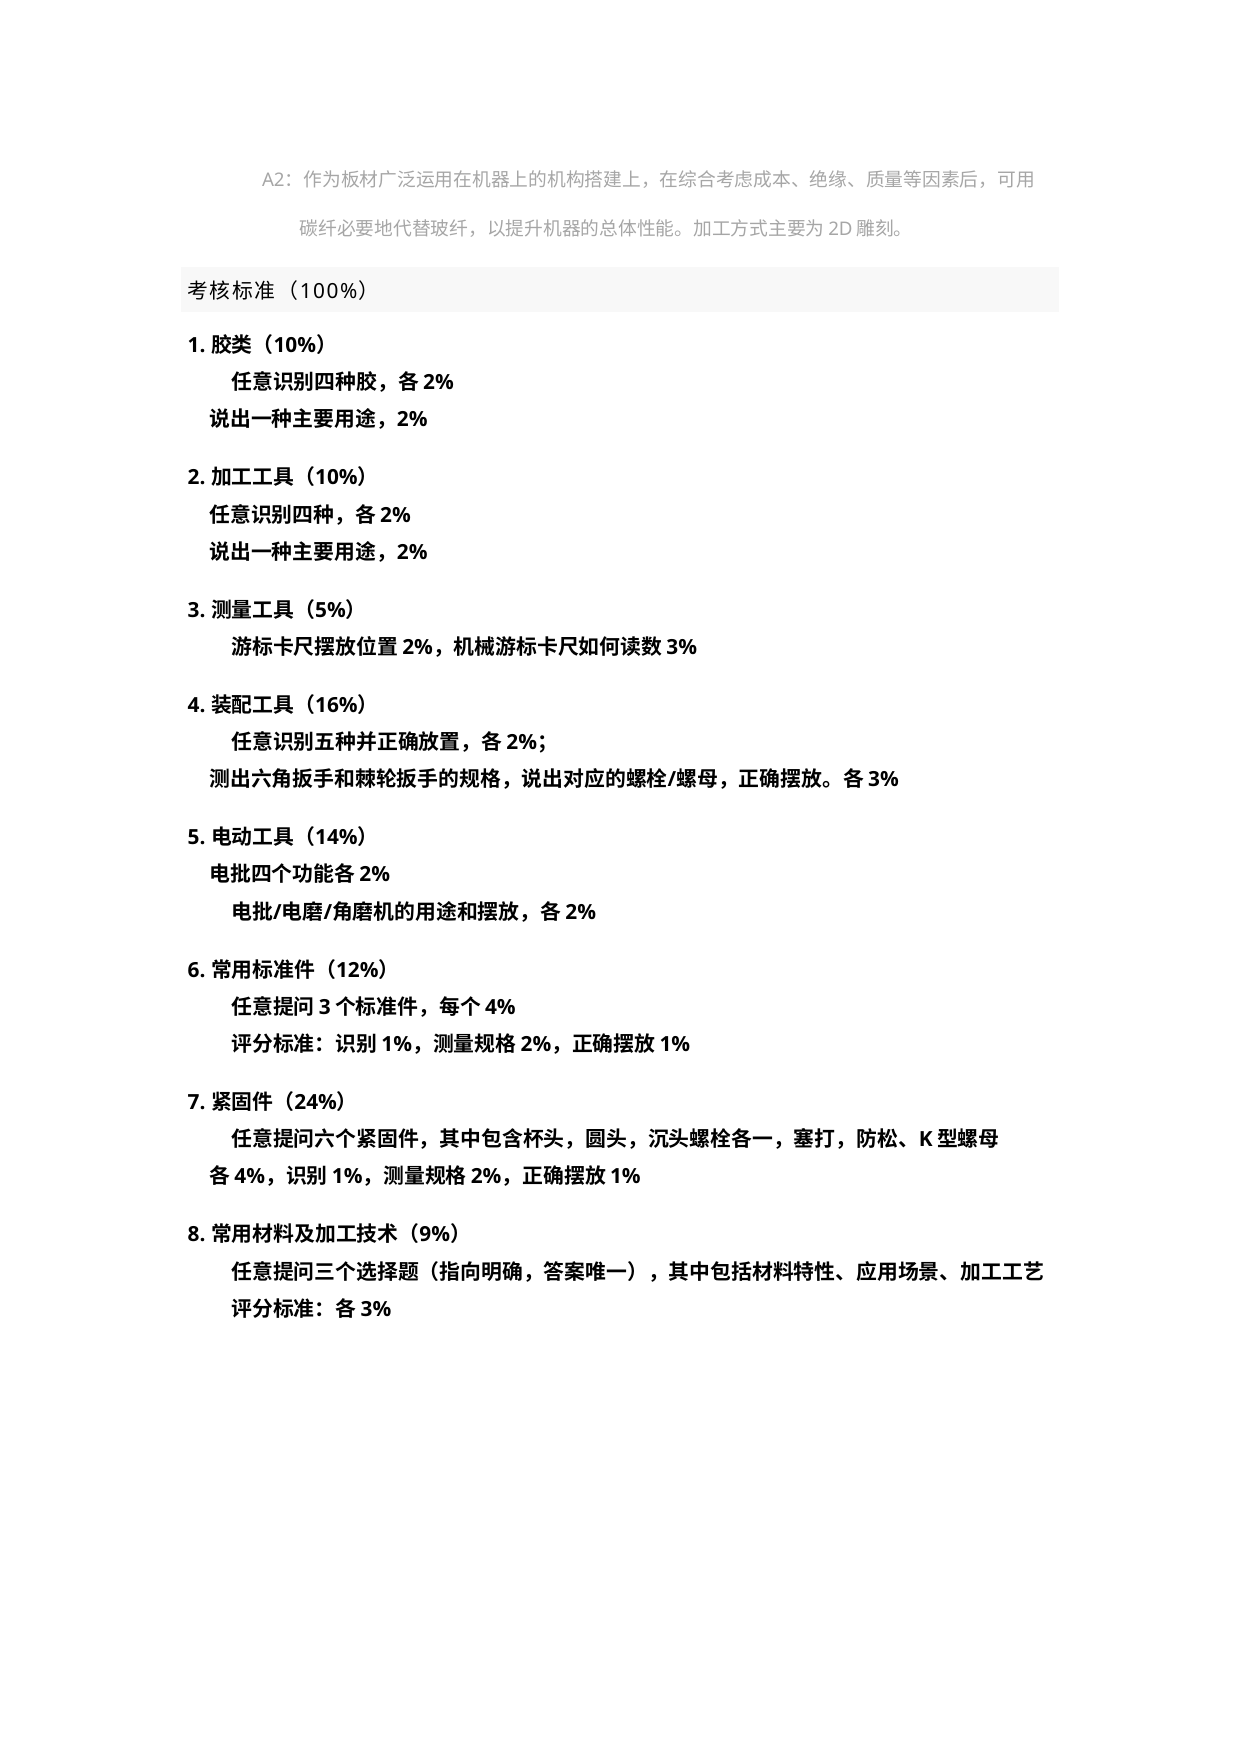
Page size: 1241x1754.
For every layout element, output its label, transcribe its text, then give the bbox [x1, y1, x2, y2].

text A2：作为板材广泛运用在机器上的机构搭建上，在综合考虑成本、绝缘、质量等因素后，可用碳纤必要地代替玻纤，以提升机器的总体性能。加工方式主要为2D雕刻。 [262, 162, 1053, 243]
list 常用材料及加工技术（9%） 任意提问三个选择题（指向明确，答案唯一），其中包括材料特性、应用场景、加工工艺 评分标准：各3% [187, 1217, 1053, 1324]
list 紧固件（24%） 任意提问六个紧固件，其中包含杯头，圆头，沉头螺栓各一，塞打，防松、K型螺母 各4%，识别1%，测量规格2%，正确摆放1% [187, 1084, 1053, 1191]
subtitle 考核标准（100%） [188, 274, 1053, 306]
list 加工工具（10%） 任意识别四种，各2% 说出一种主要用途，2% [187, 459, 1053, 567]
list 胶类（10%） 任意识别四种胶，各2% 说出一种主要用途，2% [187, 327, 1053, 434]
list 测量工具（5%） 游标卡尺摆放位置2%，机械游标卡尺如何读数3% [187, 592, 1053, 662]
list 装配工具（16%） 任意识别五种并正确放置，各2%； 测出六角扳手和棘轮扳手的规格，说出对应的螺栓/螺母，正确摆放。各3% [187, 687, 1053, 794]
list 常用标准件（12%） 任意提问3个标准件，每个4% 评分标准：识别1%，测量规格2%，正确摆放1% [187, 952, 1053, 1059]
list 电动工具（14%） 电批四个功能各2% 电批/电磨/角磨机的用途和摆放，各2% [187, 819, 1053, 926]
